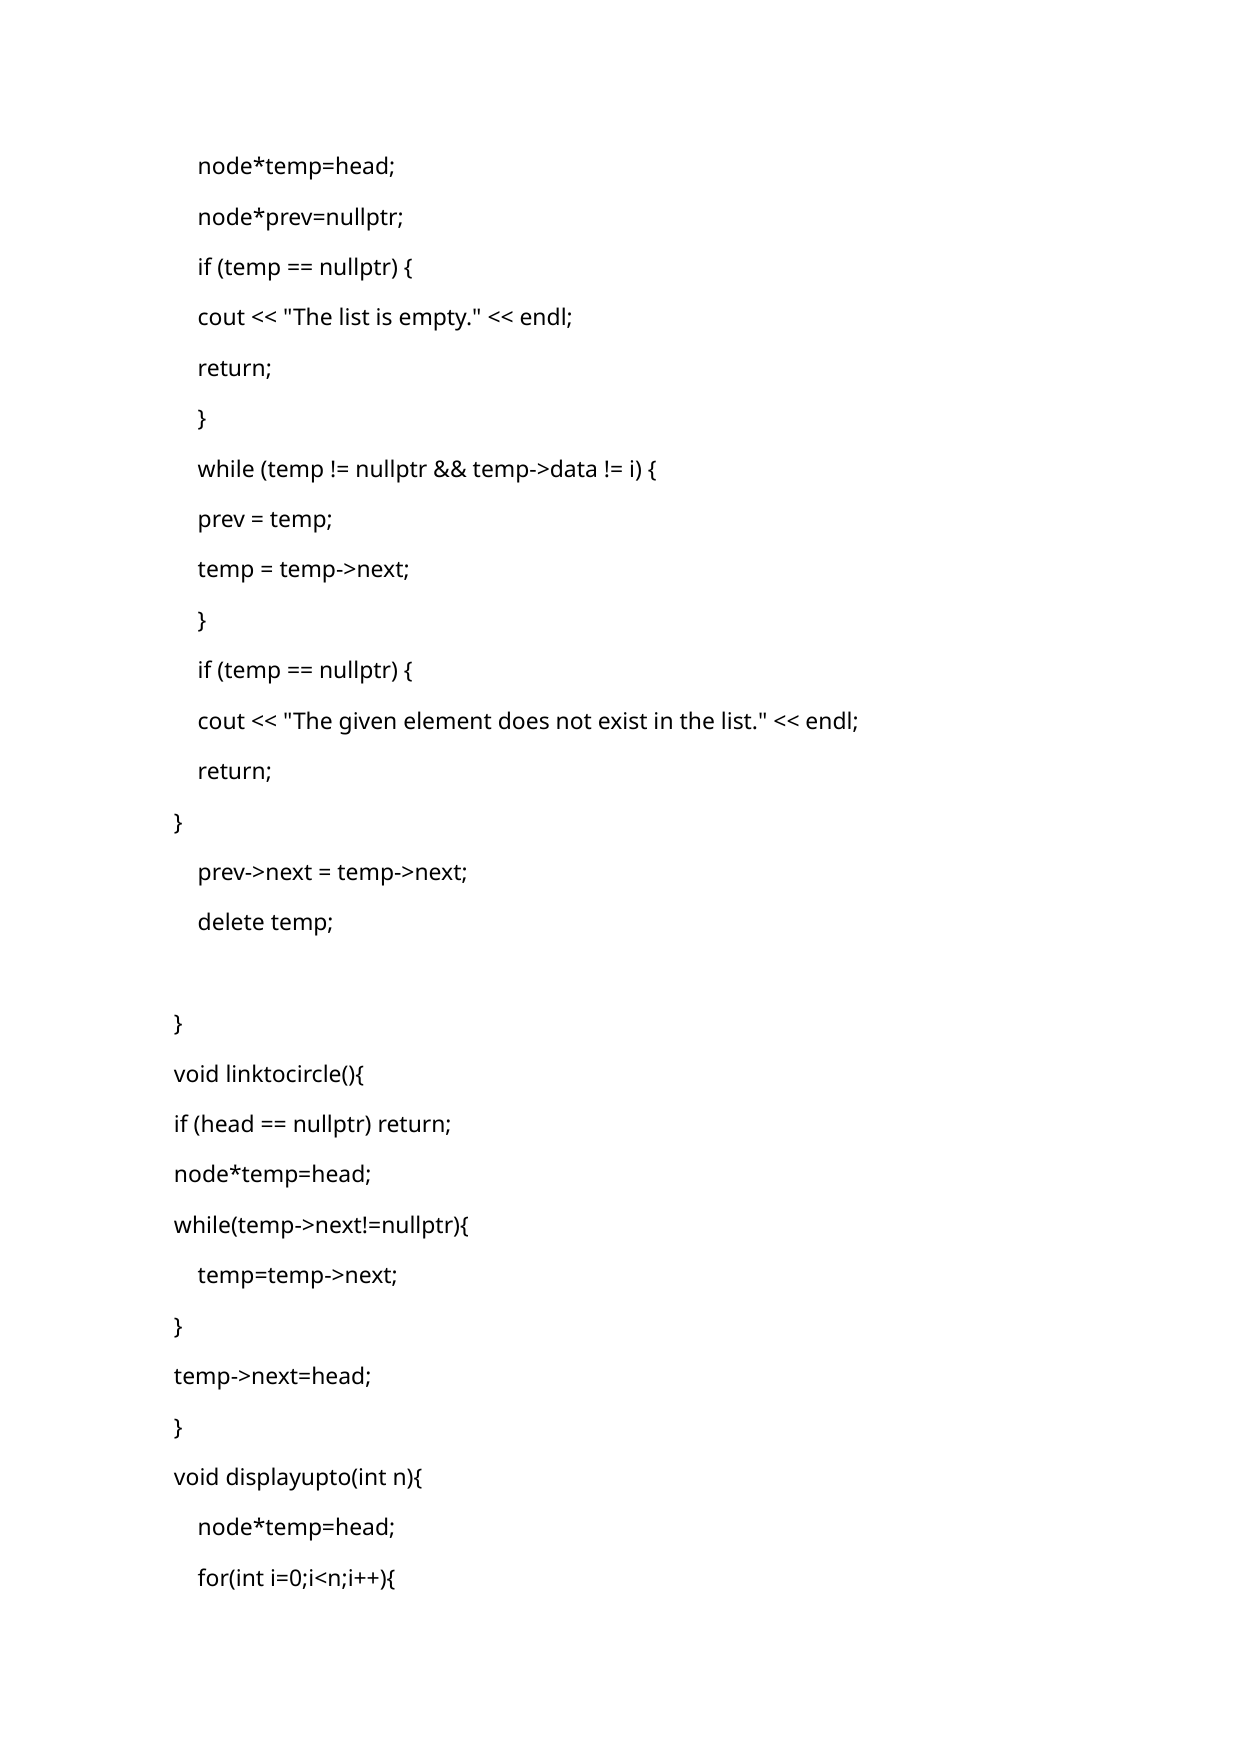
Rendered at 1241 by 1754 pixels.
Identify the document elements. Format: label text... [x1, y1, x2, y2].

text if (temp == nullptr) { [150, 251, 1090, 282]
text delete temp; [150, 906, 1090, 937]
text if (head == nullptr) return; [150, 1108, 1090, 1139]
text } [150, 1007, 1090, 1038]
text void displayupto(int n){ [150, 1461, 1090, 1492]
text while (temp != nullptr && temp->data != i) { [150, 452, 1090, 484]
text for(int i=0;i<n;i++){ [150, 1562, 1090, 1593]
text node*temp=head; [150, 1511, 1090, 1542]
text return; [150, 352, 1090, 383]
text prev->next = temp->next; [150, 856, 1090, 887]
text temp = temp->next; [150, 553, 1090, 584]
text cout << "The list is empty." << endl; [150, 301, 1090, 332]
text prev = temp; [150, 503, 1090, 534]
text node*temp=head; [150, 1158, 1090, 1189]
text } [150, 805, 1090, 837]
text return; [150, 755, 1090, 786]
text } [150, 604, 1090, 635]
text } [150, 1309, 1090, 1341]
text temp->next=head; [150, 1360, 1090, 1391]
text node*temp=head; [150, 150, 1090, 181]
text temp=temp->next; [150, 1259, 1090, 1290]
text if (temp == nullptr) { [150, 654, 1090, 685]
text void linktocircle(){ [150, 1057, 1090, 1089]
text cout << "The given element does not exist in the list." << endl; [150, 704, 1090, 736]
text node*prev=nullptr; [150, 200, 1090, 232]
text } [150, 402, 1090, 433]
text while(temp->next!=nullptr){ [150, 1209, 1090, 1240]
text } [150, 1410, 1090, 1442]
